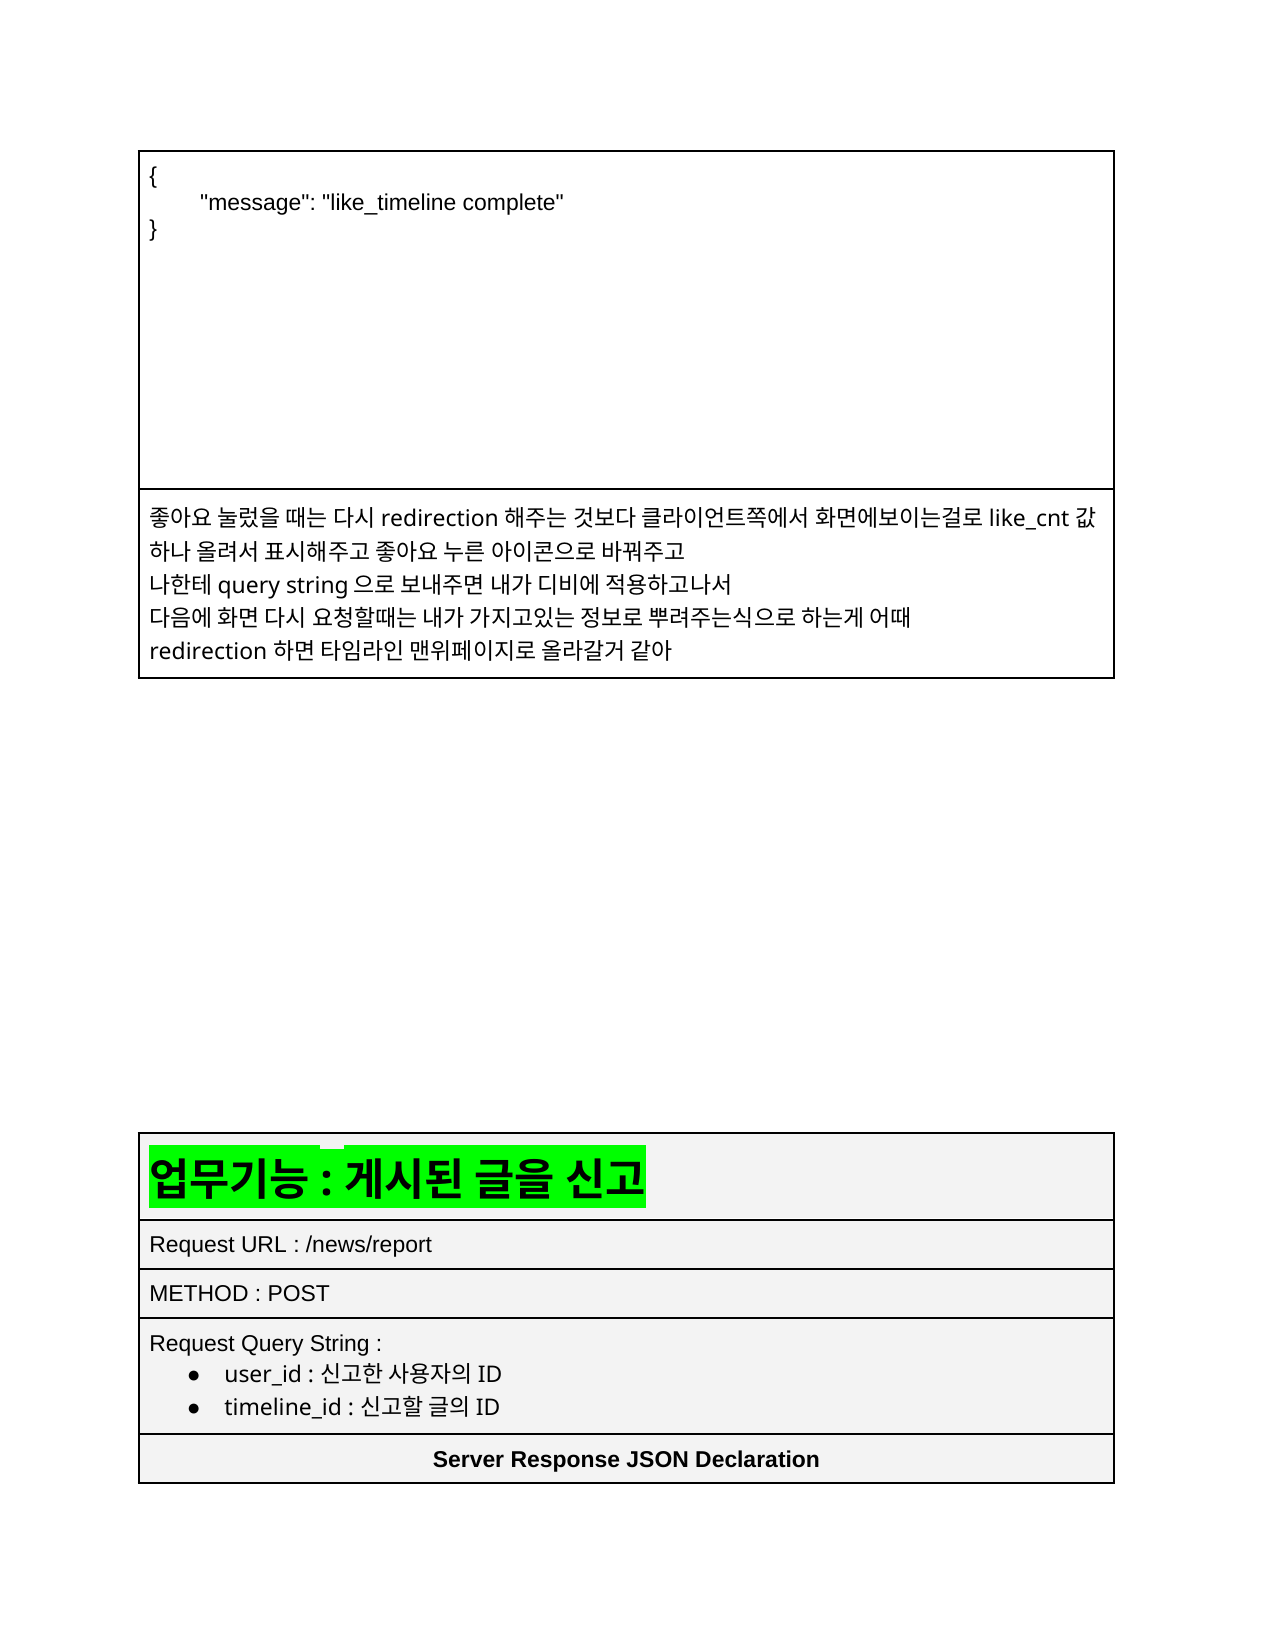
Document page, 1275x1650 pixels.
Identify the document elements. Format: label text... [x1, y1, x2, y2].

table_cell Request Query String : user_id : 신고한 사용자의 ID timeline_id : 신고할 글의 ID [140, 1319, 1113, 1433]
table_cell Request URL : /news/report [140, 1221, 1113, 1268]
table_cell Server Response JSON Declaration [140, 1435, 1113, 1482]
table_cell 좋아요 눌렀을 때는 다시 redirection 해주는 것보다 클라이언트쪽에서 화면에보이는걸로 like_cnt 값 하나 올려서 표시해주고 좋아요 누른 아이콘으로 바꿔주고 나한테 query string으로 보내주면 내가 디비에 적용하고나서 다음에 화면 다시 요청할때는 내가 가지고있는 정보로 뿌려주는식으로 하는게 어때 redirection 하면 타임라인 맨위페이지로 올라갈거 같아 [140, 490, 1113, 677]
table_cell { "message": "like_timeline complete" } [140, 152, 1113, 487]
table_header 업무기능 : 게시된 글을 신고 [140, 1134, 1113, 1218]
table_cell METHOD : POST [140, 1270, 1113, 1317]
